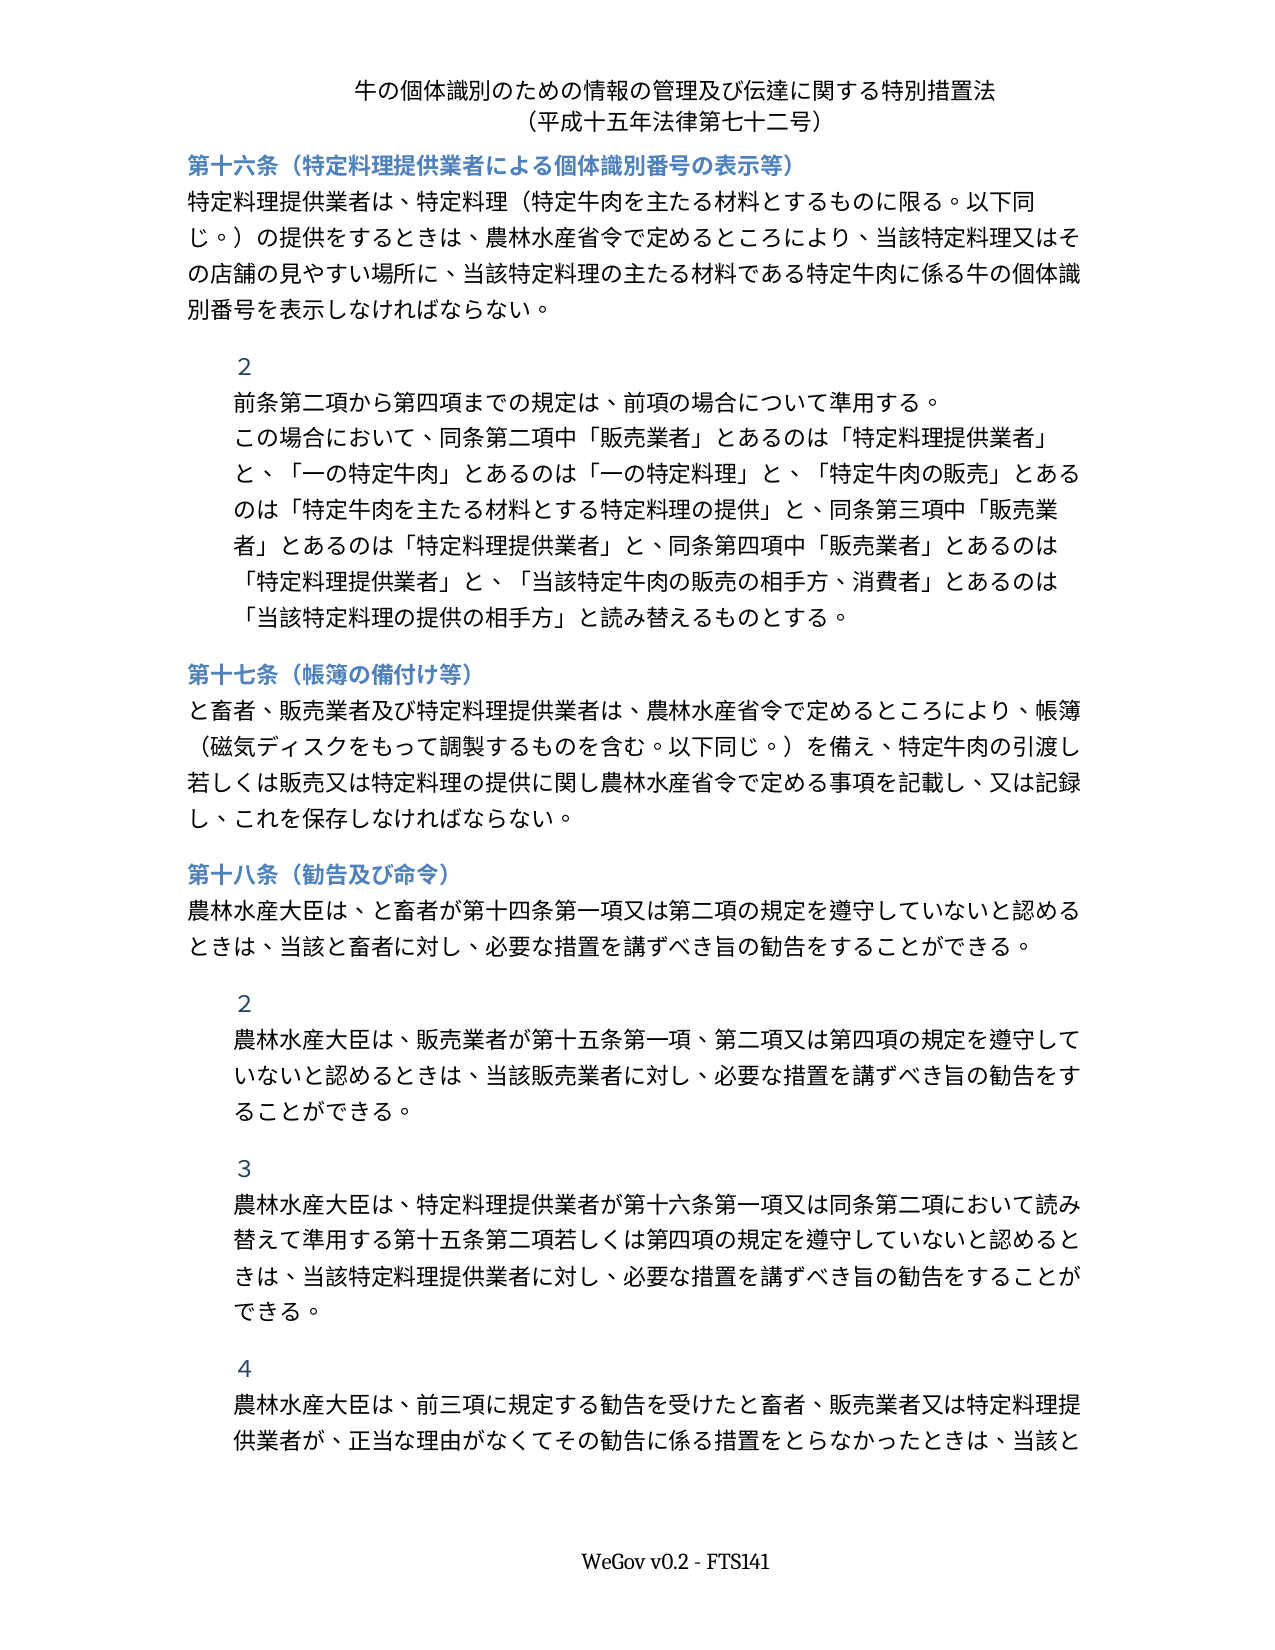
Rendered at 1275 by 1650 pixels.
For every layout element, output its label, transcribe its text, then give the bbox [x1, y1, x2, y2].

subtitle 第十六条（特定料理提供業者による個体識別番号の表示等） [187, 150, 1087, 181]
text 前条第二項から第四項までの規定は、前項の場合について準用する。 この場合において、同条第二項中「販売業者」とあるのは「特定料理提供業者」と、「一の特定牛肉」とあるのは「一の特定料理」と、「特定牛肉の販売」とあるのは「特定牛肉を主たる材料とする特定料理の提供」と、同条第三項中「販売業者」とあるのは「特定料理提供業者」と、同条第四項中「販売業者」とあるのは「特定料理提供業者」と、「当該特定牛肉の販売の相手方、消費者」とあるのは「当該特定料理の提供の相手方」と読み替えるものとする。 [233, 386, 1087, 633]
text 特定料理提供業者は、特定料理（特定牛肉を主たる材料とするものに限る。以下同じ。）の提供をするときは、農林水産省令で定めるところにより、当該特定料理又はその店舗の見やすい場所に、当該特定料理の主たる材料である特定牛肉に係る牛の個体識別番号を表示しなければならない。 [187, 186, 1087, 325]
subtitle ４ [233, 1353, 1087, 1384]
subtitle ２ [233, 988, 1087, 1019]
text 農林水産大臣は、特定料理提供業者が第十六条第一項又は同条第二項において読み替えて準用する第十五条第二項若しくは第四項の規定を遵守していないと認めるときは、当該特定料理提供業者に対し、必要な措置を講ずべき旨の勧告をすることができる。 [233, 1188, 1087, 1328]
text 農林水産大臣は、と畜者が第十四条第一項又は第二項の規定を遵守していないと認めるときは、当該と畜者に対し、必要な措置を講ずべき旨の勧告をすることができる。 [187, 895, 1087, 962]
text と畜者、販売業者及び特定料理提供業者は、農林水産省令で定めるところにより、帳簿（磁気ディスクをもって調製するものを含む。以下同じ。）を備え、特定牛肉の引渡し若しくは販売又は特定料理の提供に関し農林水産省令で定める事項を記載し、又は記録し、これを保存しなければならない。 [187, 695, 1087, 834]
subtitle 第十七条（帳簿の備付け等） [187, 659, 1087, 690]
subtitle ３ [233, 1153, 1087, 1184]
subtitle ２ [233, 351, 1087, 382]
subtitle 第十八条（勧告及び命令） [187, 859, 1087, 891]
text 農林水産大臣は、販売業者が第十五条第一項、第二項又は第四項の規定を遵守していないと認めるときは、当該販売業者に対し、必要な措置を講ずべき旨の勧告をすることができる。 [233, 1024, 1087, 1127]
text 農林水産大臣は、前三項に規定する勧告を受けたと畜者、販売業者又は特定料理提供業者が、正当な理由がなくてその勧告に係る措置をとらなかったときは、当該と畜者、販売業者又は特定料理提供業者に対し、その勧告に係る措置をとるべきことを命ずることができる。 [233, 1389, 1087, 1456]
